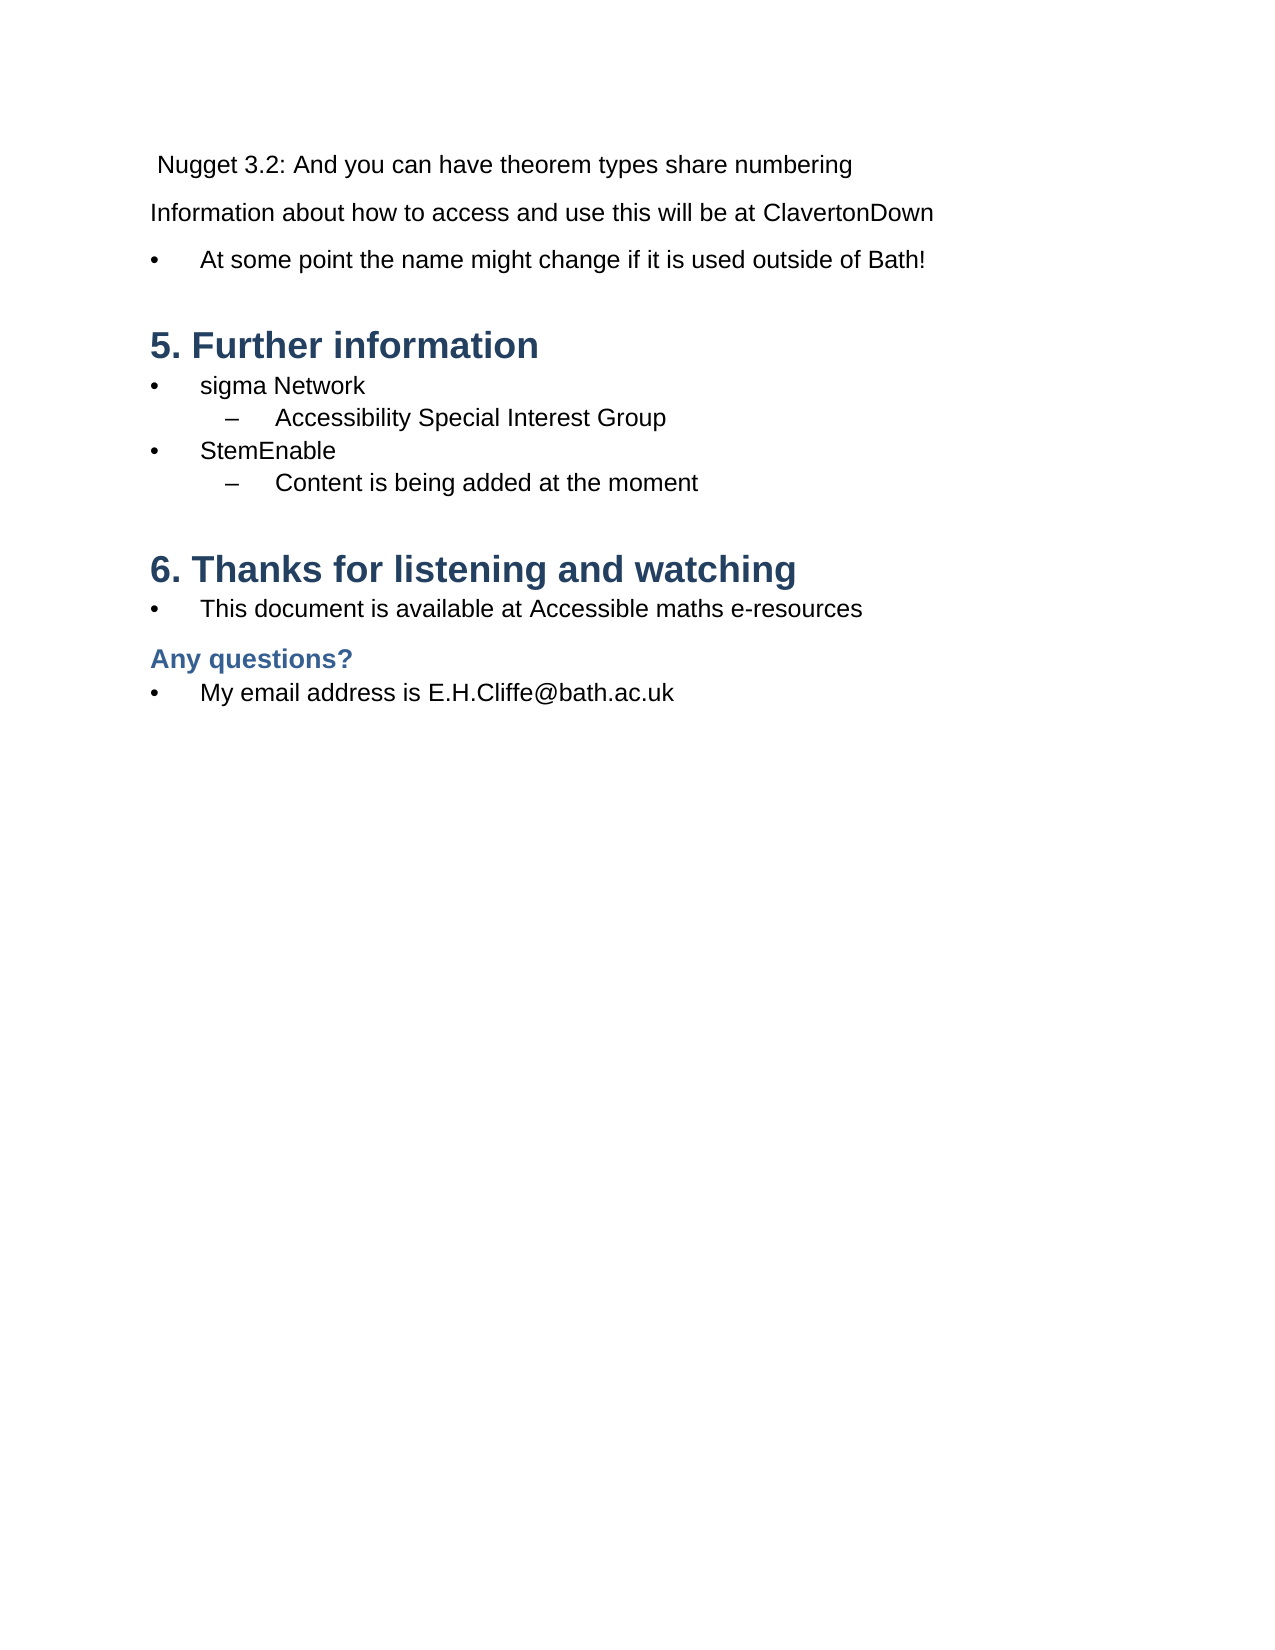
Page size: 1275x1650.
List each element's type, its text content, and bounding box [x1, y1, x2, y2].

list sigma Network [150, 371, 1125, 399]
subtitle Any questions? [150, 643, 1125, 674]
list StemEnable [150, 436, 1125, 464]
list This document is available at Accessible maths e-resources [150, 594, 1125, 622]
subtitle Further information [150, 324, 1125, 367]
subtitle Thanks for listening and watching [150, 547, 1125, 590]
list Content is being added at the moment [225, 468, 1125, 497]
list My email address is E.H.Cliffe@bath.ac.uk [150, 678, 1125, 707]
list At some point the name might change if it is used outside of Bath! [150, 245, 1125, 274]
text Nugget 3.2: And you can have theorem types share numbering [150, 150, 1125, 179]
text Information about how to access and use this will be at ClavertonDown [150, 197, 1125, 226]
list Accessibility Special Interest Group [225, 403, 1125, 432]
